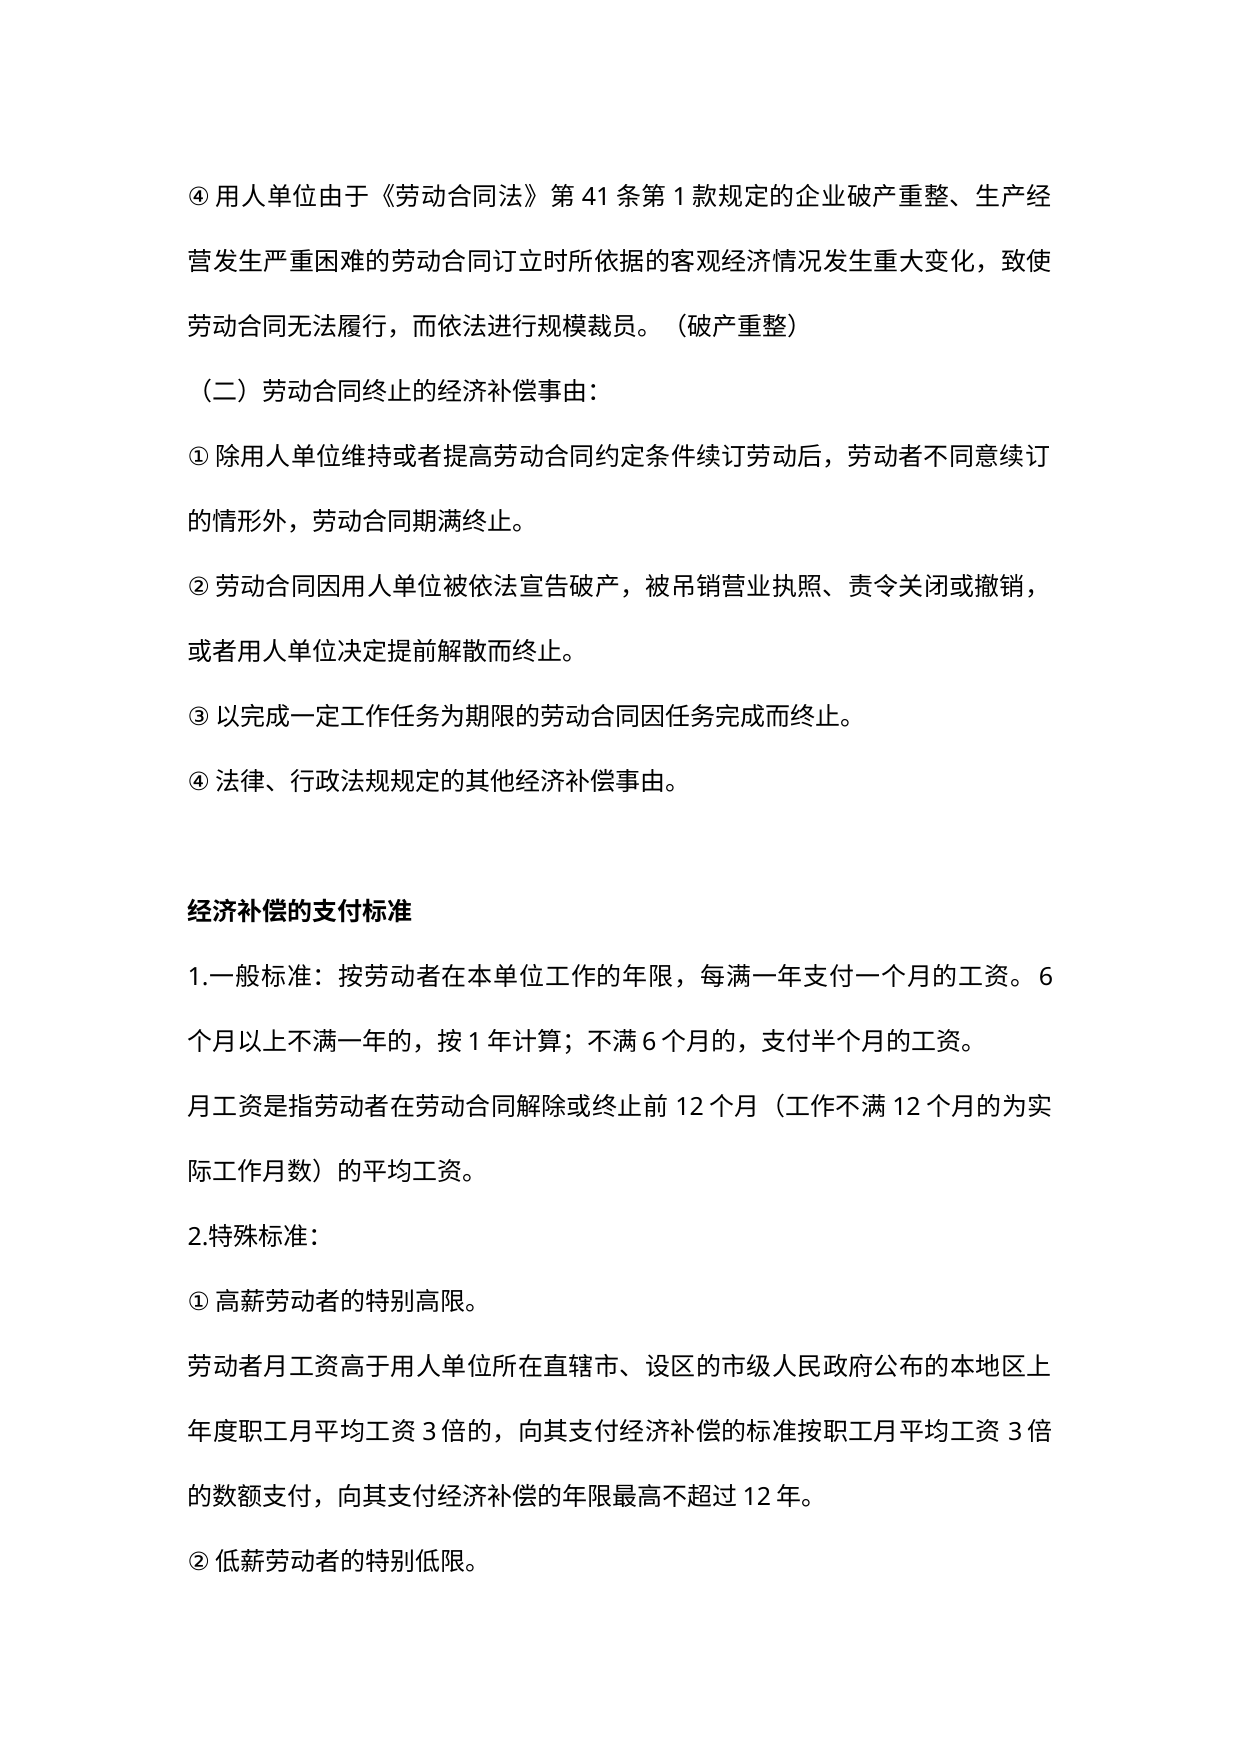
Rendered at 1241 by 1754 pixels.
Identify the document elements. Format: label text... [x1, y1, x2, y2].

text 2.特殊标准： [187, 1202, 1053, 1267]
text ④用人单位由于《劳动合同法》第41条第1款规定的企业破产重整、生产经营发生严重困难的劳动合同订立时所依据的客观经济情况发生重大变化，致使劳动合同无法履行，而依法进行规模裁员。（破产重整） [187, 162, 1053, 357]
text ②劳动合同因用人单位被依法宣告破产，被吊销营业执照、责令关闭或撤销，或者用人单位决定提前解散而终止。 [187, 552, 1053, 682]
text ③以完成一定工作任务为期限的劳动合同因任务完成而终止。 [187, 682, 1053, 747]
text ②低薪劳动者的特别低限。 [187, 1527, 1053, 1592]
text 经济补偿的支付标准 [187, 877, 1053, 942]
text （二）劳动合同终止的经济补偿事由： [187, 357, 1053, 422]
text ④法律、行政法规规定的其他经济补偿事由。 [187, 747, 1053, 812]
text 1.一般标准：按劳动者在本单位工作的年限，每满一年支付一个月的工资。6个月以上不满一年的，按1年计算；不满6个月的，支付半个月的工资。 [187, 942, 1053, 1072]
text ①除用人单位维持或者提高劳动合同约定条件续订劳动后，劳动者不同意续订的情形外，劳动合同期满终止。 [187, 422, 1053, 552]
text ①高薪劳动者的特别高限。 [187, 1267, 1053, 1332]
text 月工资是指劳动者在劳动合同解除或终止前12个月（工作不满12个月的为实际工作月数）的平均工资。 [187, 1072, 1053, 1202]
text 劳动者月工资高于用人单位所在直辖市、设区的市级人民政府公布的本地区上年度职工月平均工资3倍的，向其支付经济补偿的标准按职工月平均工资3倍的数额支付，向其支付经济补偿的年限最高不超过12年。 [187, 1332, 1053, 1527]
